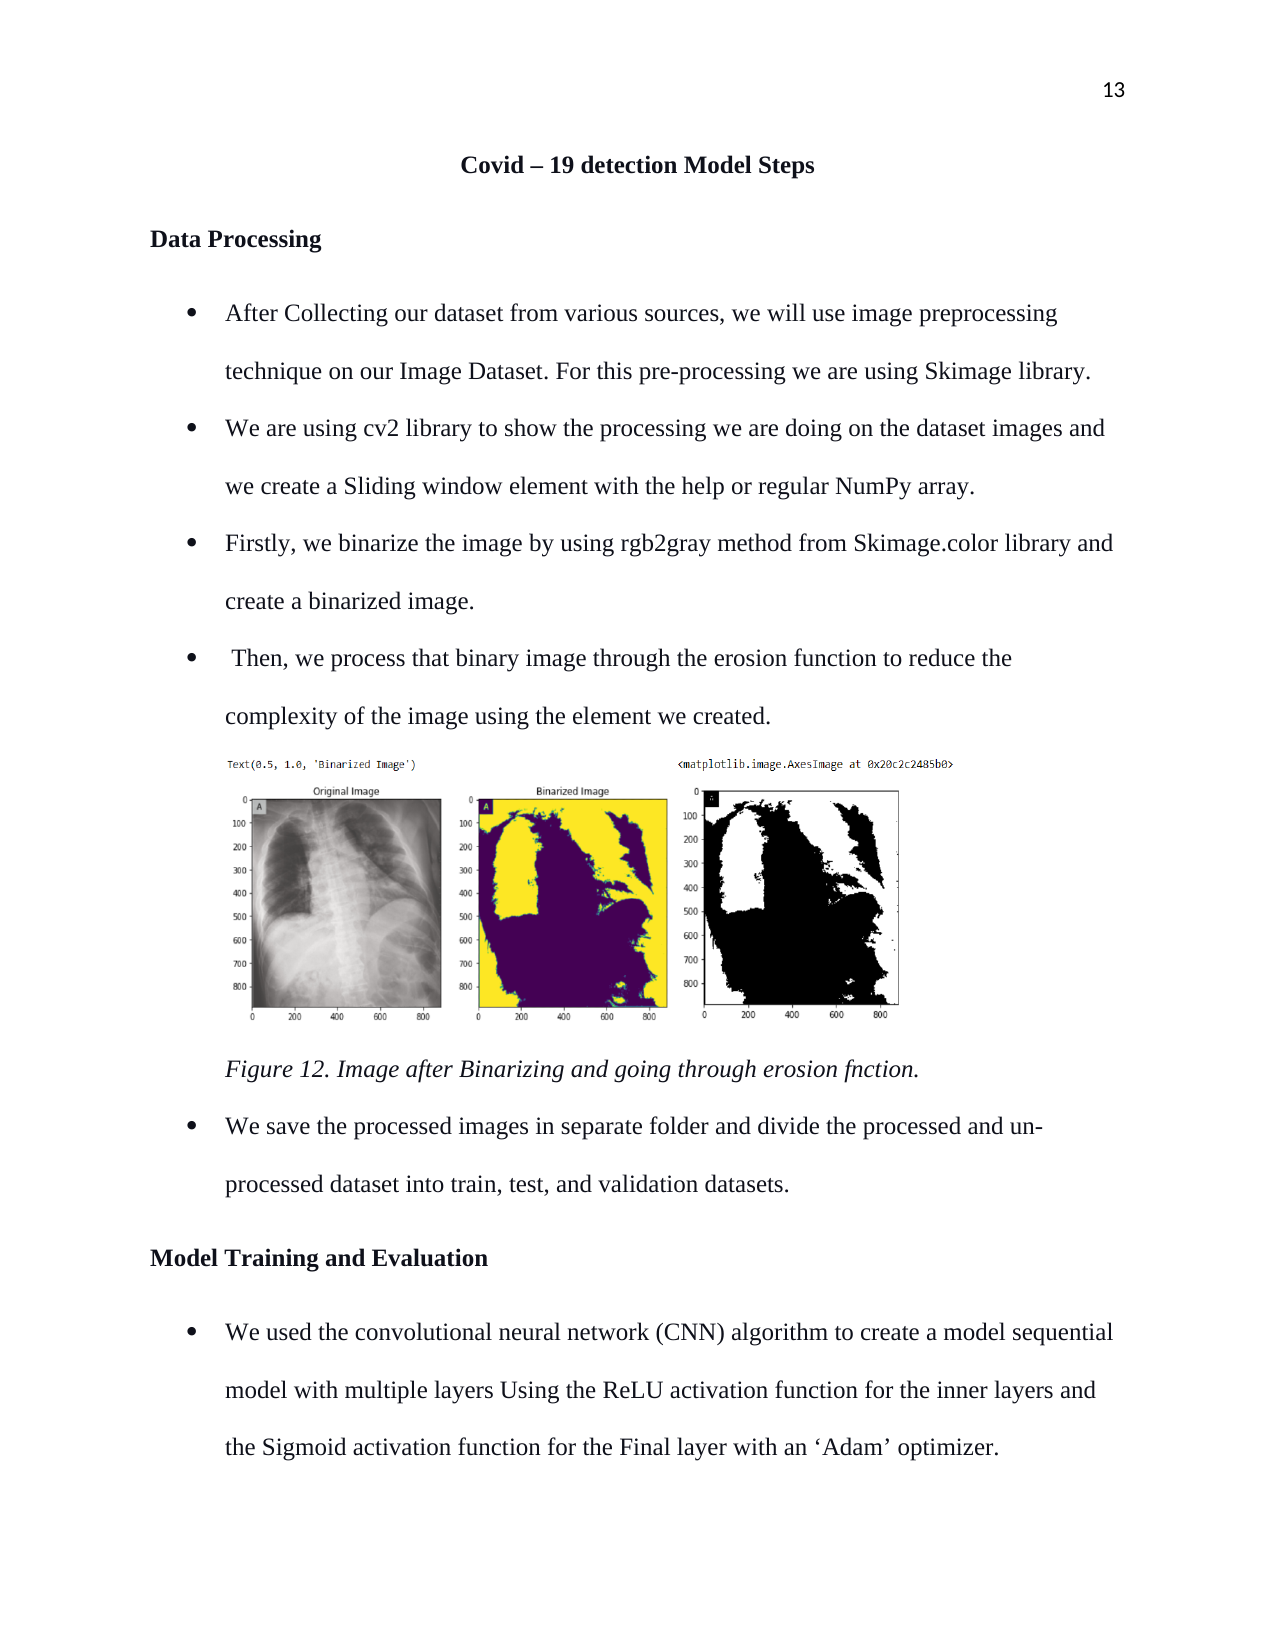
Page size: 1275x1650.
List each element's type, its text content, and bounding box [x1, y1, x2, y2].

list After Collecting our dataset from various sources, we will use image preprocessing technique on our Image Dataset. For this pre-processing we are using Skimage library. [187, 298, 1125, 384]
text Data Processing [150, 224, 1125, 253]
list We are using cv2 library to show the processing we are doing on the dataset images and we create a Sliding window element with the help or regular NumPy array. [187, 413, 1125, 499]
list We used the convolutional neural network (CNN) algorithm to create a model sequential model with multiple layers Using the ReLU activation function for the inner layers and the Sigmoid activation function for the Final layer with an ‘Adam’ optimizer. [187, 1317, 1125, 1461]
text Model Training and Evaluation [150, 1243, 1125, 1272]
list Figure 12. Image after Binarizing and going through erosion fnction. [225, 1054, 1125, 1083]
text Covid – 19 detection Model Steps [150, 150, 1125, 179]
list Firstly, we binarize the image by using rgb2gray method from Skimage.color library and create a binarized image. [187, 528, 1125, 614]
picture [225, 758, 990, 1026]
list We save the processed images in separate folder and divide the processed and un-processed dataset into train, test, and validation datasets. [187, 1111, 1125, 1198]
list Then, we process that binary image through the erosion function to reduce the complexity of the image using the element we created. [187, 643, 1125, 729]
